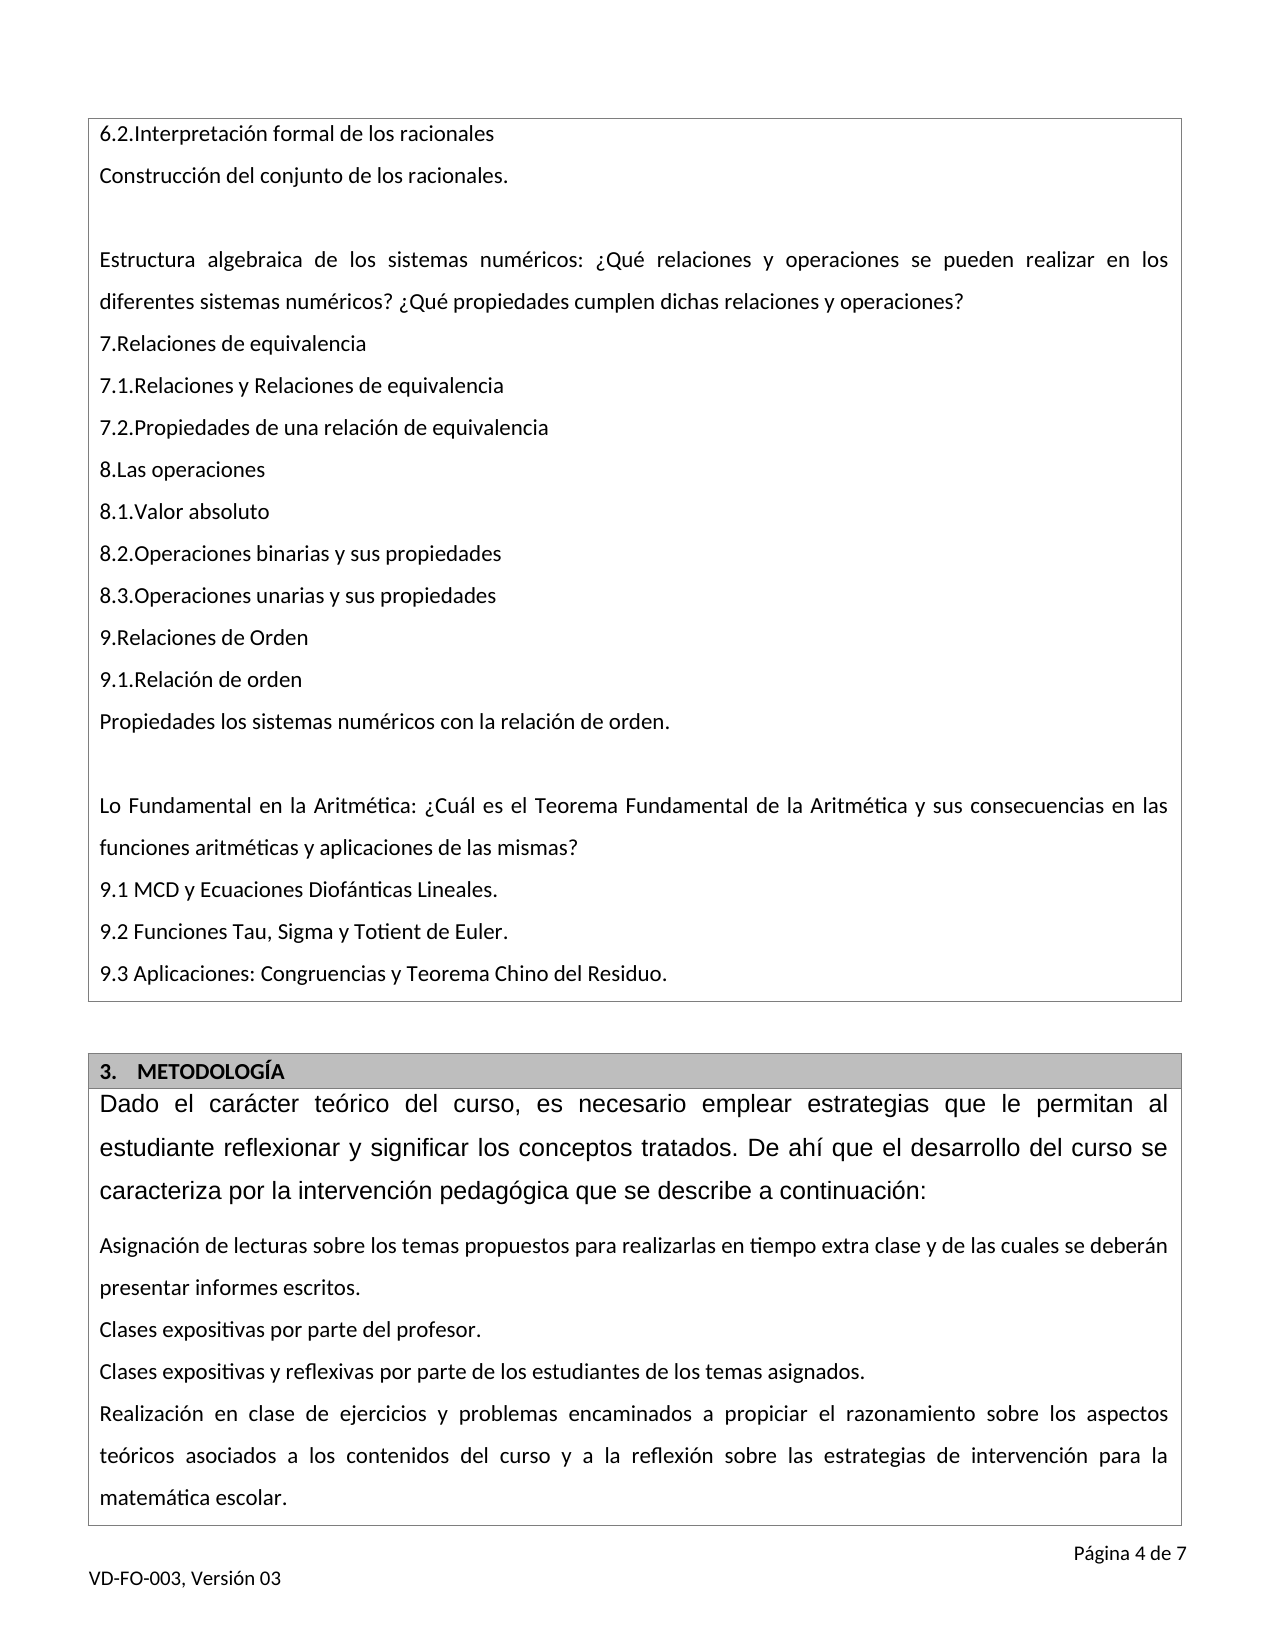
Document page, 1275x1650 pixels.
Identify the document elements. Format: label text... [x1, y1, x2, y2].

table_header METODOLOGÍA [89, 1054, 1181, 1088]
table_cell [89, 119, 1181, 1001]
